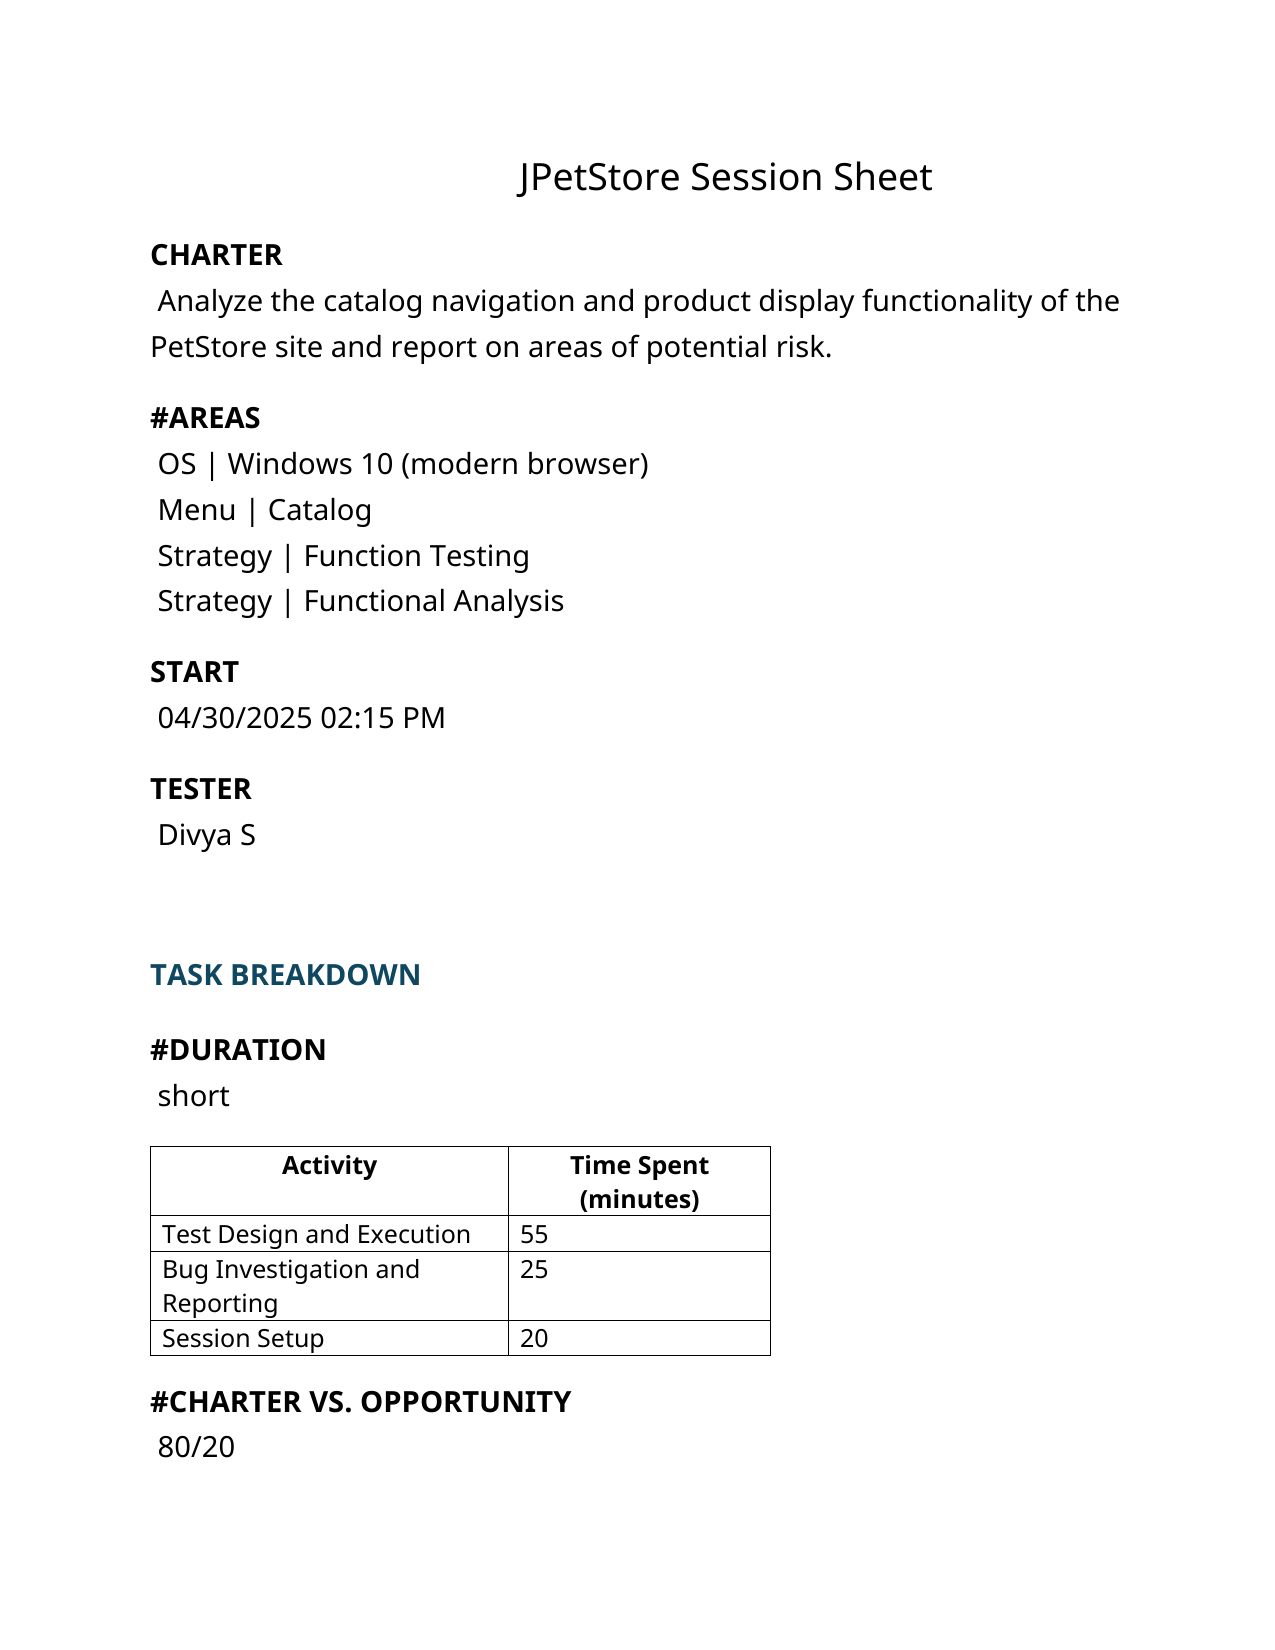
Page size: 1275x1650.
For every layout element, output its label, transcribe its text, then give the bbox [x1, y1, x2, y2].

text #DURATION short [150, 1029, 1125, 1115]
text TESTER Divya S [150, 768, 1125, 854]
table_cell Test Design and Execution [151, 1216, 508, 1251]
text START 04/30/2025 02:15 PM [150, 652, 1125, 737]
text #CHARTER VS. OPPORTUNITY 80/20 [150, 1381, 1125, 1466]
text JPetStore Session Sheet [150, 150, 1125, 201]
table_cell Session Setup [151, 1321, 508, 1355]
table_header Activity [151, 1147, 508, 1215]
table_cell 20 [509, 1321, 770, 1355]
text #AREAS OS | Windows 10 (modern browser) Menu | Catalog Strategy | Function Testing Strategy | Functional Analysis [150, 397, 1125, 620]
table_cell 55 [509, 1216, 770, 1251]
table_cell 25 [509, 1252, 770, 1320]
text CHARTER Analyze the catalog navigation and product display functionality of the PetStore site and report on areas of potential risk. [150, 234, 1125, 366]
table_cell Bug Investigation and Reporting [151, 1252, 508, 1320]
subtitle TASK BREAKDOWN [150, 954, 1125, 994]
table_header Time Spent (minutes) [509, 1147, 770, 1215]
